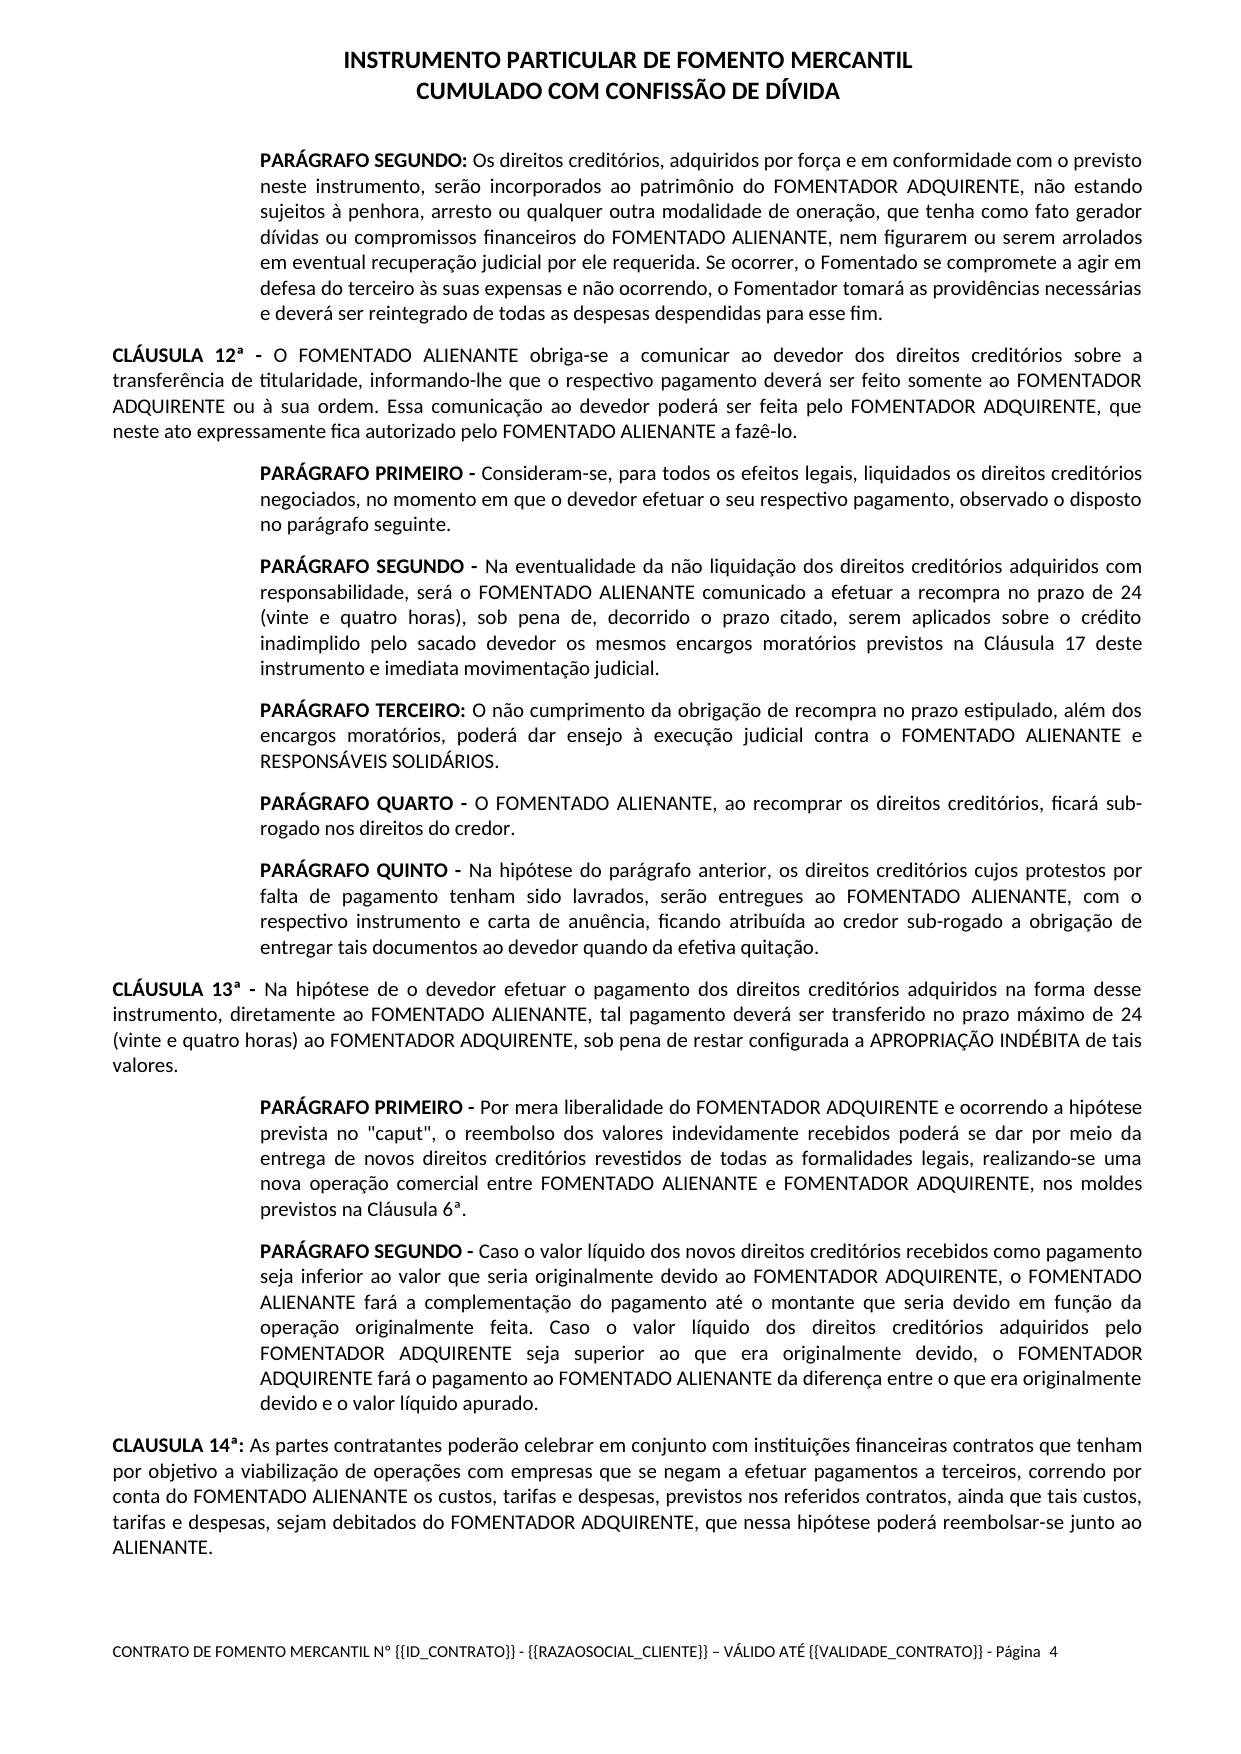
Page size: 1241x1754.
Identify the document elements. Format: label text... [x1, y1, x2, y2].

text CLÁUSULA 13ª - Na hipótese de o devedor efetuar o pagamento dos direitos creditórios adquiridos na forma desse instrumento, diretamente ao FOMENTADO ALIENANTE, tal pagamento deverá ser transferido no prazo máximo de 24 (vinte e quatro horas) ao FOMENTADOR ADQUIRENTE, sob pena de restar configurada a APROPRIAÇÃO INDÉBITA de tais valores. [112, 976, 1144, 1078]
text PARÁGRAFO SEGUNDO - Caso o valor líquido dos novos direitos creditórios recebidos como pagamento seja inferior ao valor que seria originalmente devido ao FOMENTADOR ADQUIRENTE, o FOMENTADO ALIENANTE fará a complementação do pagamento até o montante que seria devido em função da operação originalmente feita. Caso o valor líquido dos direitos creditórios adquiridos pelo FOMENTADOR ADQUIRENTE seja superior ao que era originalmente devido, o FOMENTADOR ADQUIRENTE fará o pagamento ao FOMENTADO ALIENANTE da diferença entre o que era originalmente devido e o valor líquido apurado. [260, 1238, 1144, 1416]
text PARÁGRAFO SEGUNDO - Na eventualidade da não liquidação dos direitos creditórios adquiridos com responsabilidade, será o FOMENTADO ALIENANTE comunicado a efetuar a recompra no prazo de 24 (vinte e quatro horas), sob pena de, decorrido o prazo citado, serem aplicados sobre o crédito inadimplido pelo sacado devedor os mesmos encargos moratórios previstos na Cláusula 17 deste instrumento e imediata movimentação judicial. [260, 553, 1144, 681]
text CLAUSULA 14ª: As partes contratantes poderão celebrar em conjunto com instituições financeiras contratos que tenham por objetivo a viabilização de operações com empresas que se negam a efetuar pagamentos a terceiros, correndo por conta do FOMENTADO ALIENANTE os custos, tarifas e despesas, previstos nos referidos contratos, ainda que tais custos, tarifas e despesas, sejam debitados do FOMENTADOR ADQUIRENTE, que nessa hipótese poderá reembolsar-se junto ao ALIENANTE. [112, 1433, 1144, 1560]
text PARÁGRAFO QUINTO - Na hipótese do parágrafo anterior, os direitos creditórios cujos protestos por falta de pagamento tenham sido lavrados, serão entregues ao FOMENTADO ALIENANTE, com o respectivo instrumento e carta de anuência, ficando atribuída ao credor sub-rogado a obrigação de entregar tais documentos ao devedor quando da efetiva quitação. [260, 858, 1144, 959]
text PARÁGRAFO PRIMEIRO - Por mera liberalidade do FOMENTADOR ADQUIRENTE e ocorrendo a hipótese prevista no "caput", o reembolso dos valores indevidamente recebidos poderá se dar por meio da entrega de novos direitos creditórios revestidos de todas as formalidades legais, realizando-se uma nova operação comercial entre FOMENTADO ALIENANTE e FOMENTADOR ADQUIRENTE, nos moldes previstos na Cláusula 6ª. [260, 1094, 1144, 1221]
text PARÁGRAFO QUARTO - O FOMENTADO ALIENANTE, ao recomprar os direitos creditórios, ficará sub-rogado nos direitos do credor. [260, 790, 1144, 841]
text PARÁGRAFO TERCEIRO: O não cumprimento da obrigação de recompra no prazo estipulado, além dos encargos moratórios, poderá dar ensejo à execução judicial contra o FOMENTADO ALIENANTE e RESPONSÁVEIS SOLIDÁRIOS. [260, 697, 1144, 773]
text PARÁGRAFO PRIMEIRO - Consideram-se, para todos os efeitos legais, liquidados os direitos creditórios negociados, no momento em que o devedor efetuar o seu respectivo pagamento, observado o disposto no parágrafo seguinte. [260, 461, 1144, 537]
